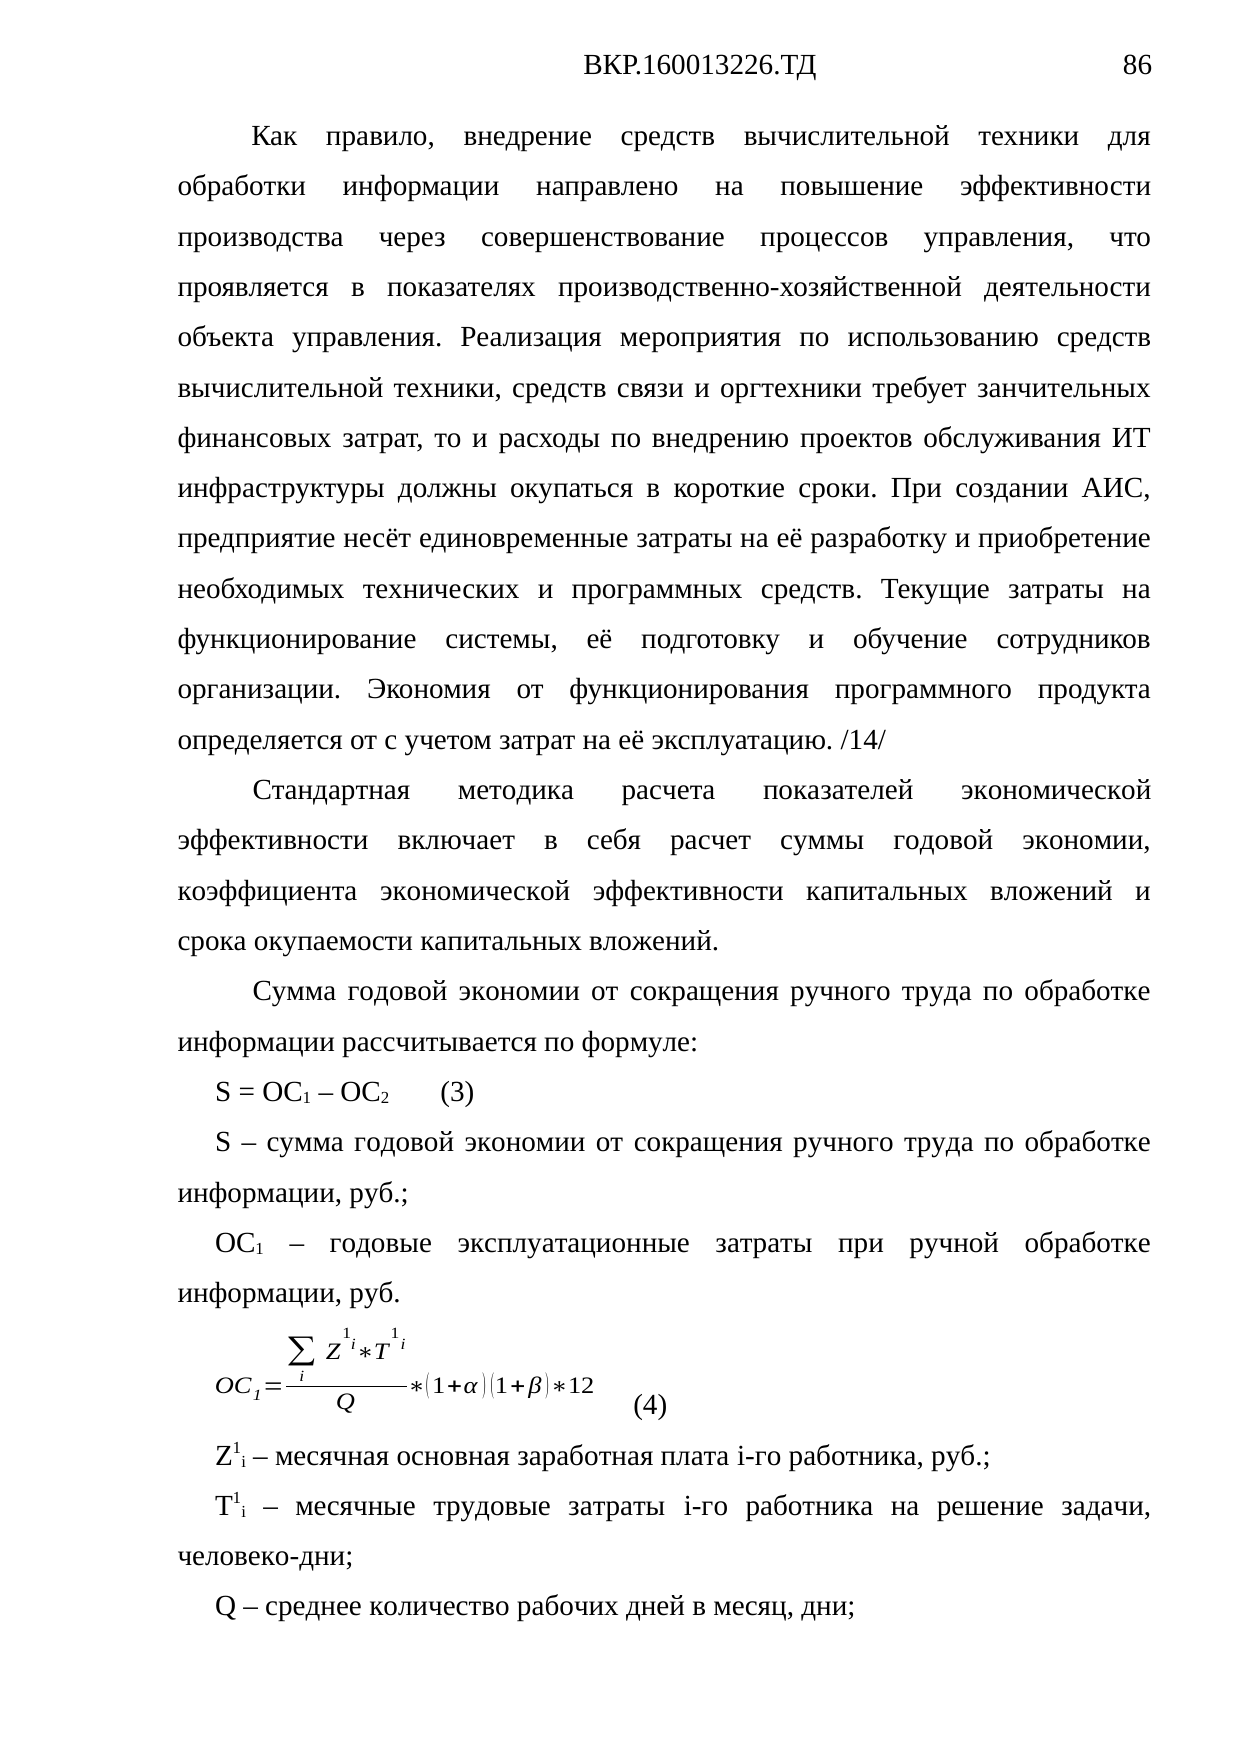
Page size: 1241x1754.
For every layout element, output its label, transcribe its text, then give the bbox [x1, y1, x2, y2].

text (4) [177, 1326, 1152, 1421]
text S = OC1 – OC2 (3) [177, 1074, 1152, 1108]
text Стандартная методика расчета показателей экономической эффективности включает в себя расчет суммы годовой экономии, коэффициента экономической эффективности капитальных вложений и срока окупаемости капитальных вложений. [177, 772, 1152, 957]
text Сумма годовой экономии от сокращения ручного труда по обработке информации рассчитывается по формуле: [177, 973, 1152, 1057]
text OC1 – годовые эксплуатационные затраты при ручной обработке информации, руб. [177, 1225, 1152, 1309]
text S – сумма годовой экономии от сокращения ручного труда по обработке информации, руб.; [177, 1124, 1152, 1208]
text Z1i – месячная основная заработная плата i-го работника, руб.; [177, 1438, 1152, 1471]
text Q – среднее количество рабочих дней в месяц, дни; [177, 1588, 1152, 1622]
text T1i – месячные трудовые затраты i-го работника на решение задачи, человеко-дни; [177, 1488, 1152, 1572]
text Как правило, внедрение средств вычислительной техники для обработки информации направлено на повышение эффективности производства через совершенствование процессов управления, что проявляется в показателях производственно-хозяйственной деятельности объекта управления. Реализация мероприятия по использованию средств вычислительной техники, средств связи и оргтехники требует занчительных финансовых затрат, то и расходы по внедрению проектов обслуживания ИТ инфраструктуры должны окупаться в короткие сроки. При создании АИС, предприятие несёт единовременные затраты на её разработку и приобретение необходимых технических и программных средств. Текущие затраты на функционирование системы, её подготовку и обучение сотрудников организации. Экономия от функционирования программного продукта определяется от с учетом затрат на её эксплуатацию. /14/ [177, 118, 1152, 755]
